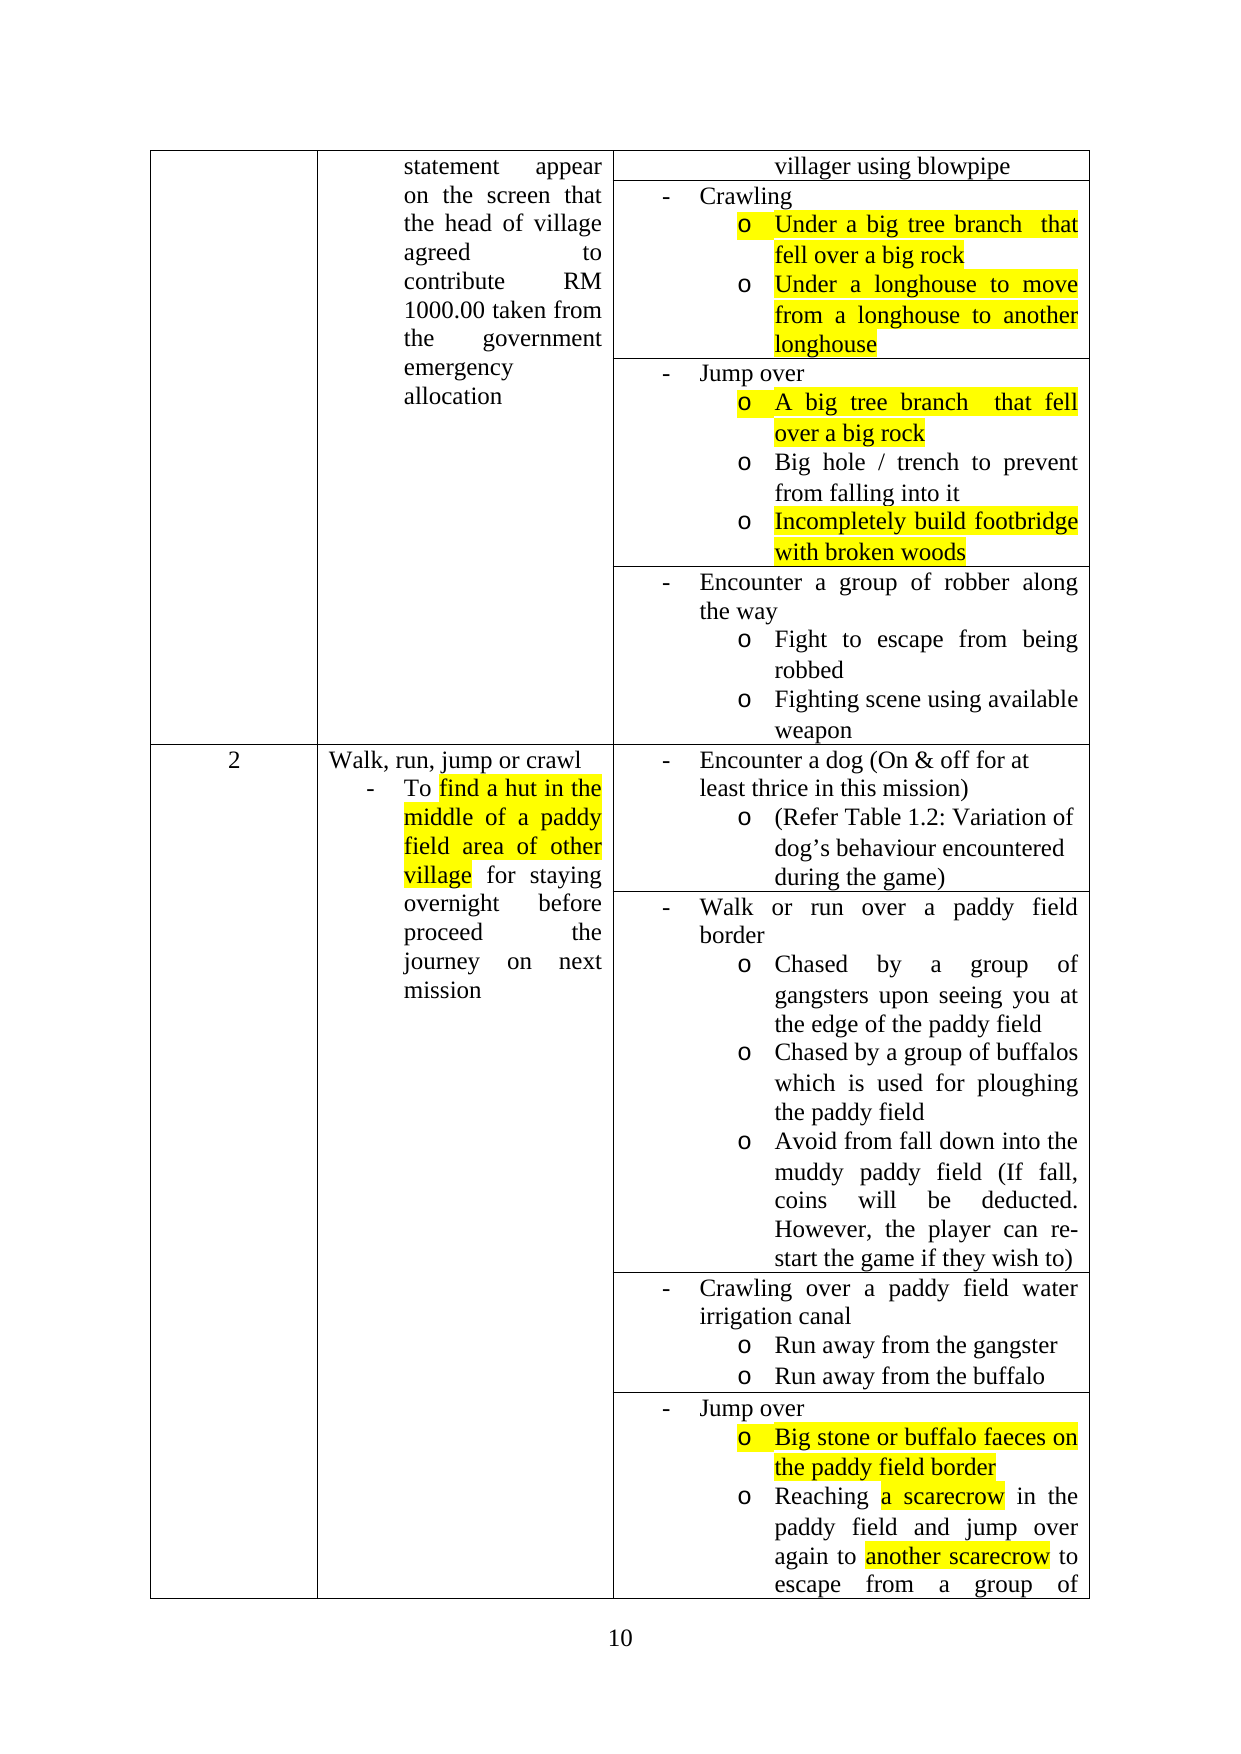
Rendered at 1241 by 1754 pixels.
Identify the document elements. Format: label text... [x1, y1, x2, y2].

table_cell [614, 1393, 1089, 1598]
table_cell Crawling over a paddy field water irrigation canal Run away from the gangster Run away from the buffalo [614, 1273, 1089, 1392]
table_cell Walk, run, jump or crawl To find a hut in the middle of a paddy field area of other village for staying overnight before proceed the journey on next mission [318, 745, 613, 1598]
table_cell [614, 151, 1089, 180]
table_cell Jump over A big tree branch that fell over a big rock Big hole / trench to prevent from falling into it Incompletely build footbridge with broken woods [614, 359, 1089, 566]
table_cell Walk or run over a paddy field border Chased by a group of gangsters upon seeing you at the edge of the paddy field Chased by a group of buffalos which is used for ploughing the paddy field Avoid from fall down into the muddy paddy field (If fall, coins will be deducted. However, the player can re-start the game if they wish to) [614, 892, 1089, 1272]
table_cell Encounter a dog (On & off for at least thrice in this mission) (Refer Table 1.2: Variation of dog’s behaviour encountered during the game) [614, 745, 1089, 891]
table_cell Encounter a group of robber along the way Fight to escape from being robbed Fighting scene using available weapon [614, 567, 1089, 744]
table_cell Crawling Under a big tree branch that fell over a big rock Under a longhouse to move from a longhouse to another longhouse [614, 181, 1089, 357]
table_cell 2 [151, 745, 317, 1598]
